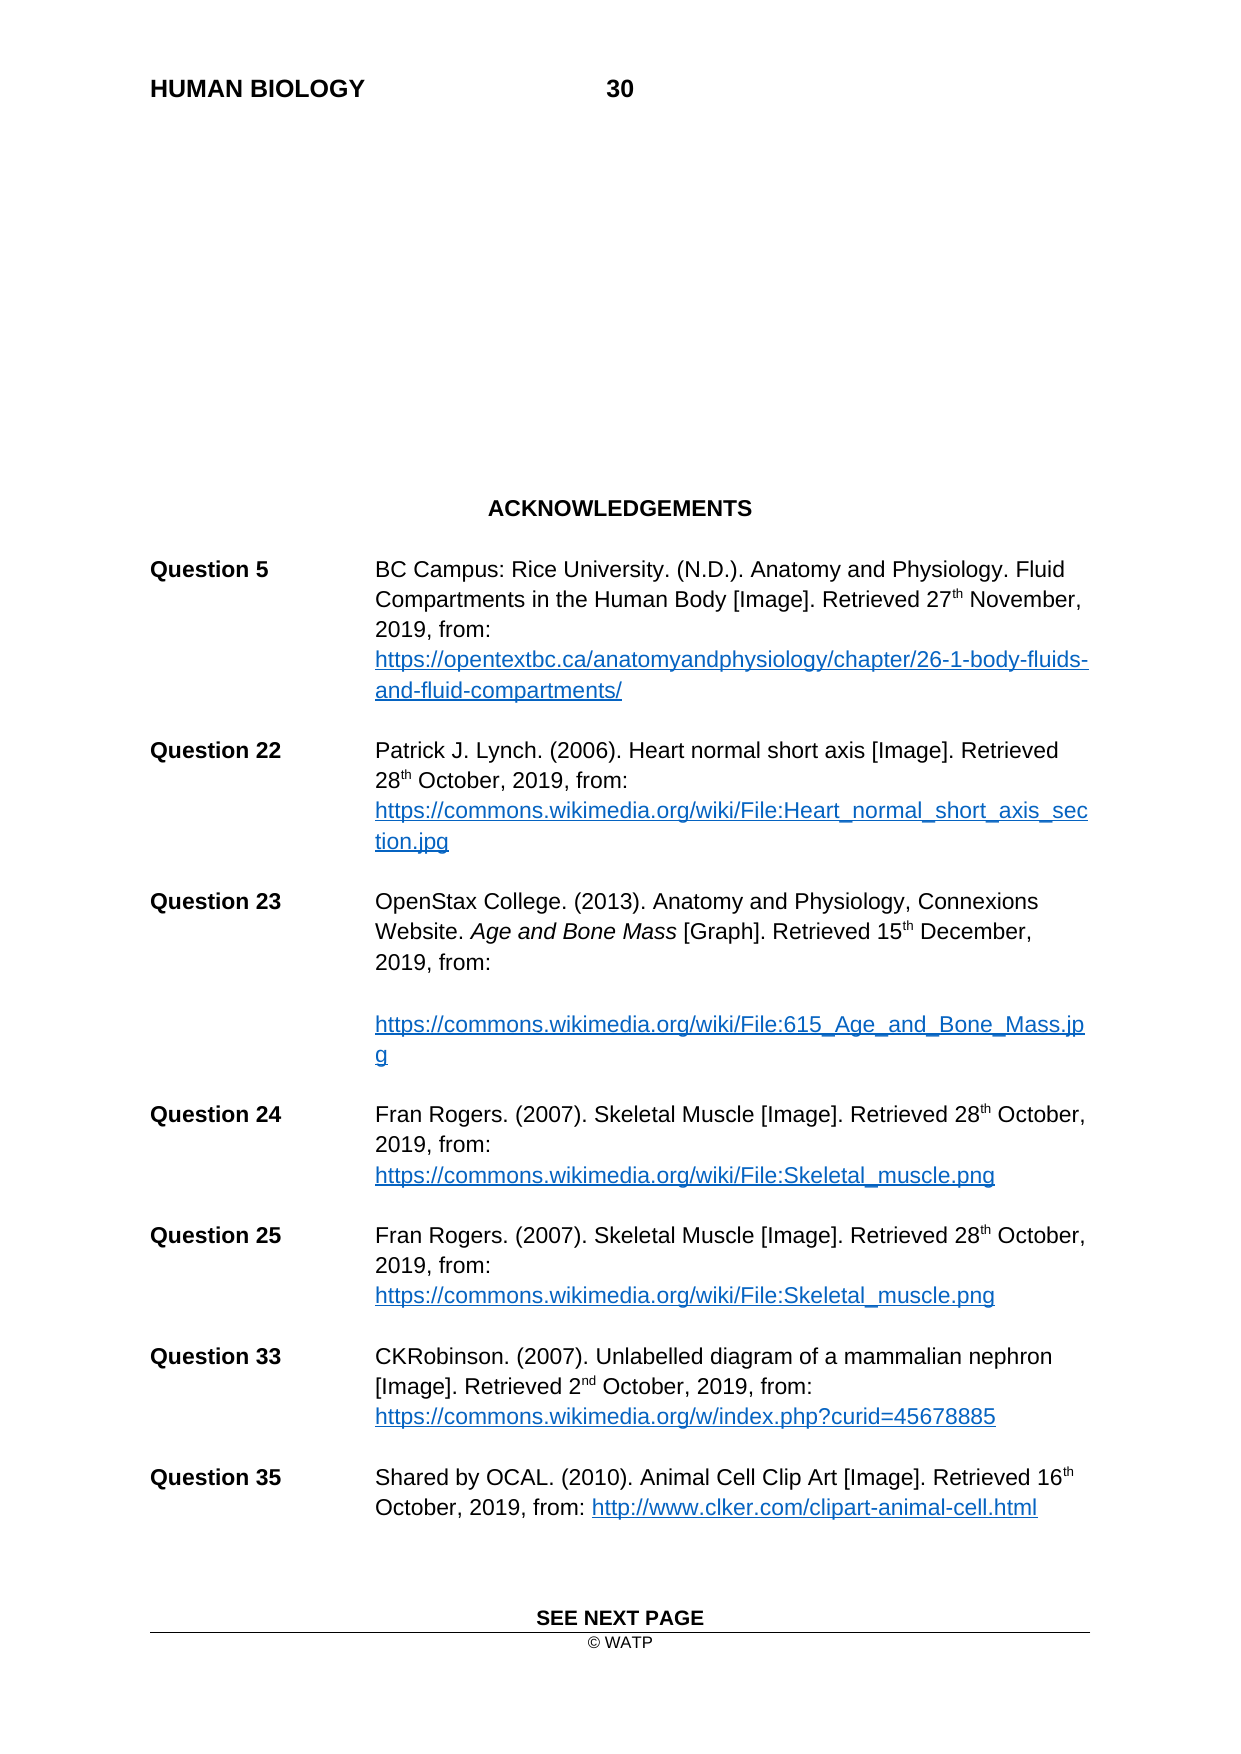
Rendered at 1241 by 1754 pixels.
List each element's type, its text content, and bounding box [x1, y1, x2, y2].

list https://opentextbc.ca/anatomyandphysiology/chapter/26-1-body-fluids-and-fluid-compartments/ [375, 646, 1090, 703]
list ACKNOWLEDGEMENTS [150, 495, 1090, 522]
list Question 35 Shared by OCAL. (2010). Animal Cell Clip Art [Image]. Retrieved 16th October, 2019, from: http://www.clker.com/clipart-animal-cell.html [150, 1464, 1090, 1520]
list Question 33 CKRobinson. (2007). Unlabelled diagram of a mammalian nephron [Image]. Retrieved 2nd October, 2019, from: https://commons.wikimedia.org/w/index.php?curid=45678885 [150, 1343, 1090, 1430]
text https://commons.wikimedia.org/wiki/File:615_Age_and_Bone_Mass.jpg [150, 979, 1090, 1067]
text Question 24 Fran Rogers. (2007). Skeletal Muscle [Image]. Retrieved 28th October, 2019, from: https://commons.wikimedia.org/wiki/File:Skeletal_muscle.png [150, 1101, 1090, 1188]
text Question 23 OpenStax College. (2013). Anatomy and Physiology, Connexions Website. Age and Bone Mass [Graph]. Retrieved 15th December, 2019, from: [150, 888, 1090, 975]
text Question 25 Fran Rogers. (2007). Skeletal Muscle [Image]. Retrieved 28th October, 2019, from: https://commons.wikimedia.org/wiki/File:Skeletal_muscle.png [150, 1222, 1090, 1309]
list Question 5 BC Campus: Rice University. (N.D.). Anatomy and Physiology. Fluid Compartments in the Human Body [Image]. Retrieved 27th November, 2019, from: [150, 556, 1090, 643]
list Question 22 Patrick J. Lynch. (2006). Heart normal short axis [Image]. Retrieved 28th October, 2019, from: https://commons.wikimedia.org/wiki/File:Heart_normal_short_axis_section.jpg [150, 737, 1090, 854]
